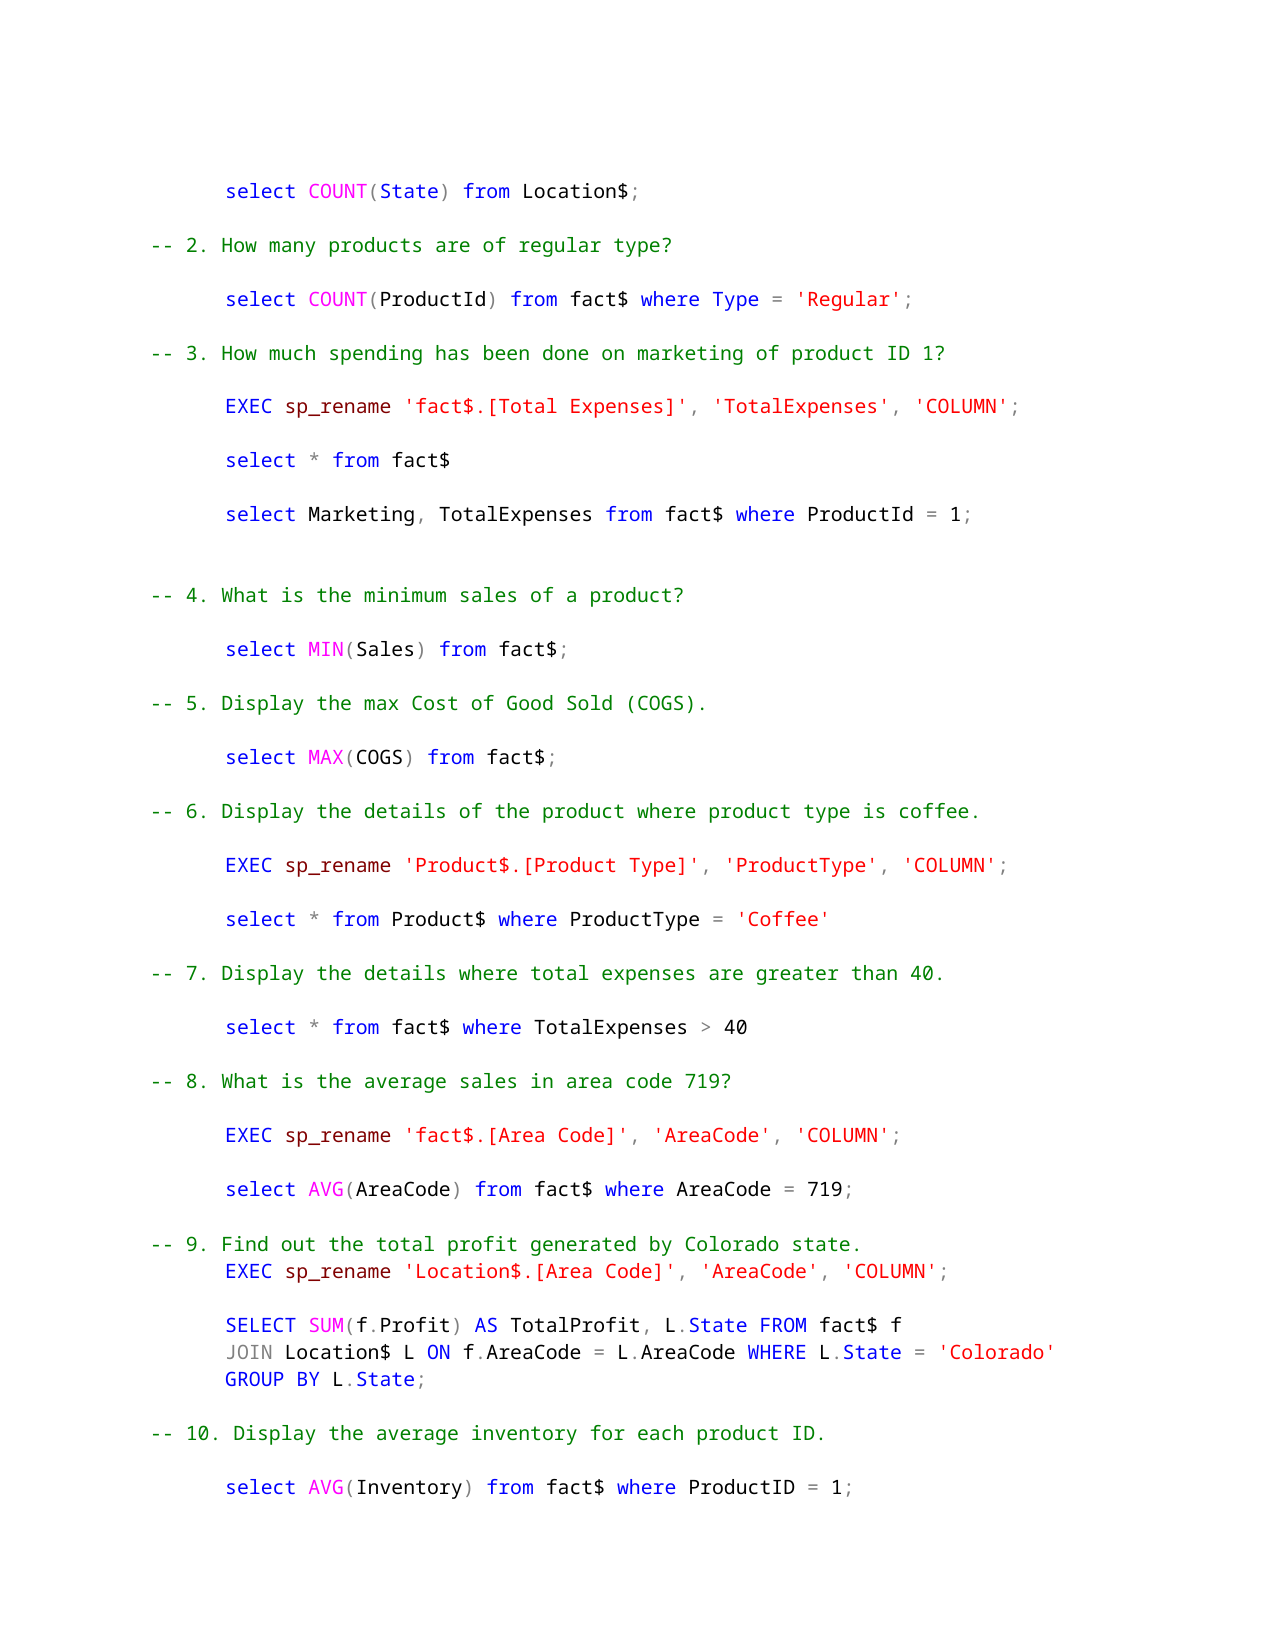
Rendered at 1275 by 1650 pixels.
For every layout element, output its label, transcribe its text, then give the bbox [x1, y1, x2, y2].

text select MIN(Sales) from fact$; [150, 636, 1125, 663]
text EXEC sp_rename 'Product$.[Product Type]', 'ProductType', 'COLUMN'; [150, 851, 1125, 878]
text select AVG(AreaCode) from fact$ where AreaCode = 719; [150, 1175, 1125, 1202]
text SELECT SUM(f.Profit) AS TotalProfit, L.State FROM fact$ f [150, 1311, 1125, 1338]
text JOIN Location$ L ON f.AreaCode = L.AreaCode WHERE L.State = 'Colorado' [150, 1338, 1125, 1365]
text select * from Product$ where ProductType = 'Coffee' [150, 905, 1125, 932]
text select COUNT(State) from Location$; [150, 177, 1125, 204]
text select * from fact$ where TotalExpenses > 40 [150, 1013, 1125, 1040]
text -- 7. Display the details where total expenses are greater than 40. [150, 959, 1125, 986]
text -- 2. How many products are of regular type? [150, 231, 1125, 258]
text -- 3. How much spending has been done on marketing of product ID 1? [150, 339, 1125, 366]
text -- 10. Display the average inventory for each product ID. [150, 1419, 1125, 1446]
text select * from fact$ [150, 447, 1125, 474]
text EXEC sp_rename 'Location$.[Area Code]', 'AreaCode', 'COLUMN'; [150, 1257, 1125, 1284]
text -- 9. Find out the total profit generated by Colorado state. [150, 1230, 1125, 1257]
text GROUP BY L.State; [150, 1365, 1125, 1392]
text select COUNT(ProductId) from fact$ where Type = 'Regular'; [150, 285, 1125, 312]
text -- 8. What is the average sales in area code 719? [150, 1067, 1125, 1094]
text -- 6. Display the details of the product where product type is coffee. [150, 797, 1125, 824]
text -- 5. Display the max Cost of Good Sold (COGS). [150, 689, 1125, 717]
text select MAX(COGS) from fact$; [150, 743, 1125, 771]
text EXEC sp_rename 'fact$.[Area Code]', 'AreaCode', 'COLUMN'; [150, 1121, 1125, 1148]
text EXEC sp_rename 'fact$.[Total Expenses]', 'TotalExpenses', 'COLUMN'; [150, 393, 1125, 420]
text select AVG(Inventory) from fact$ where ProductID = 1; [150, 1473, 1125, 1500]
text -- 4. What is the minimum sales of a product? [150, 582, 1125, 609]
text select Marketing, TotalExpenses from fact$ where ProductId = 1; [150, 501, 1125, 528]
